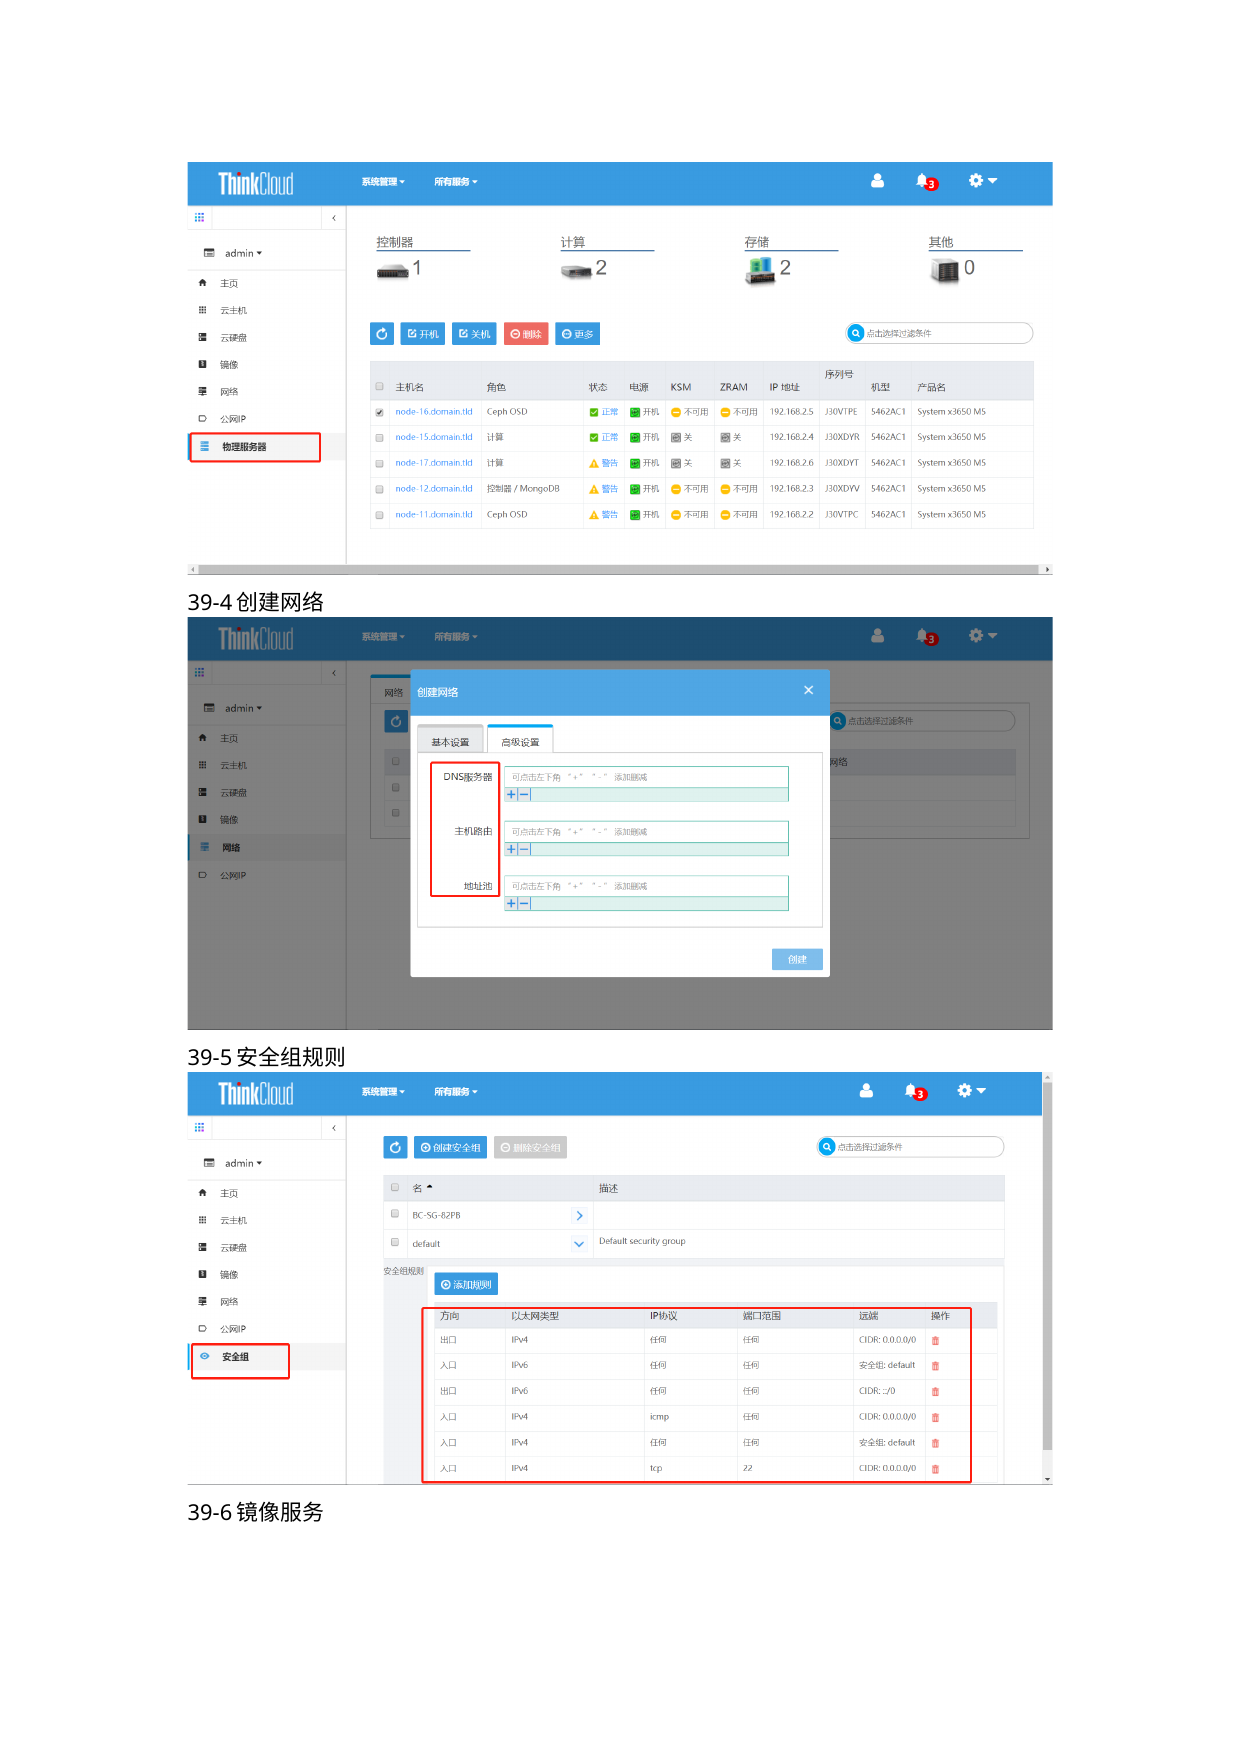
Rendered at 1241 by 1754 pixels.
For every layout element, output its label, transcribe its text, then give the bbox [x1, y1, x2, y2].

text 39-4创建网络 [187, 584, 1053, 617]
text 39-5安全组规则 [187, 1039, 1053, 1072]
text 39-6镜像服务 [187, 1494, 1053, 1527]
picture [187, 1072, 1053, 1485]
picture [187, 617, 1053, 1030]
picture [187, 162, 1053, 575]
